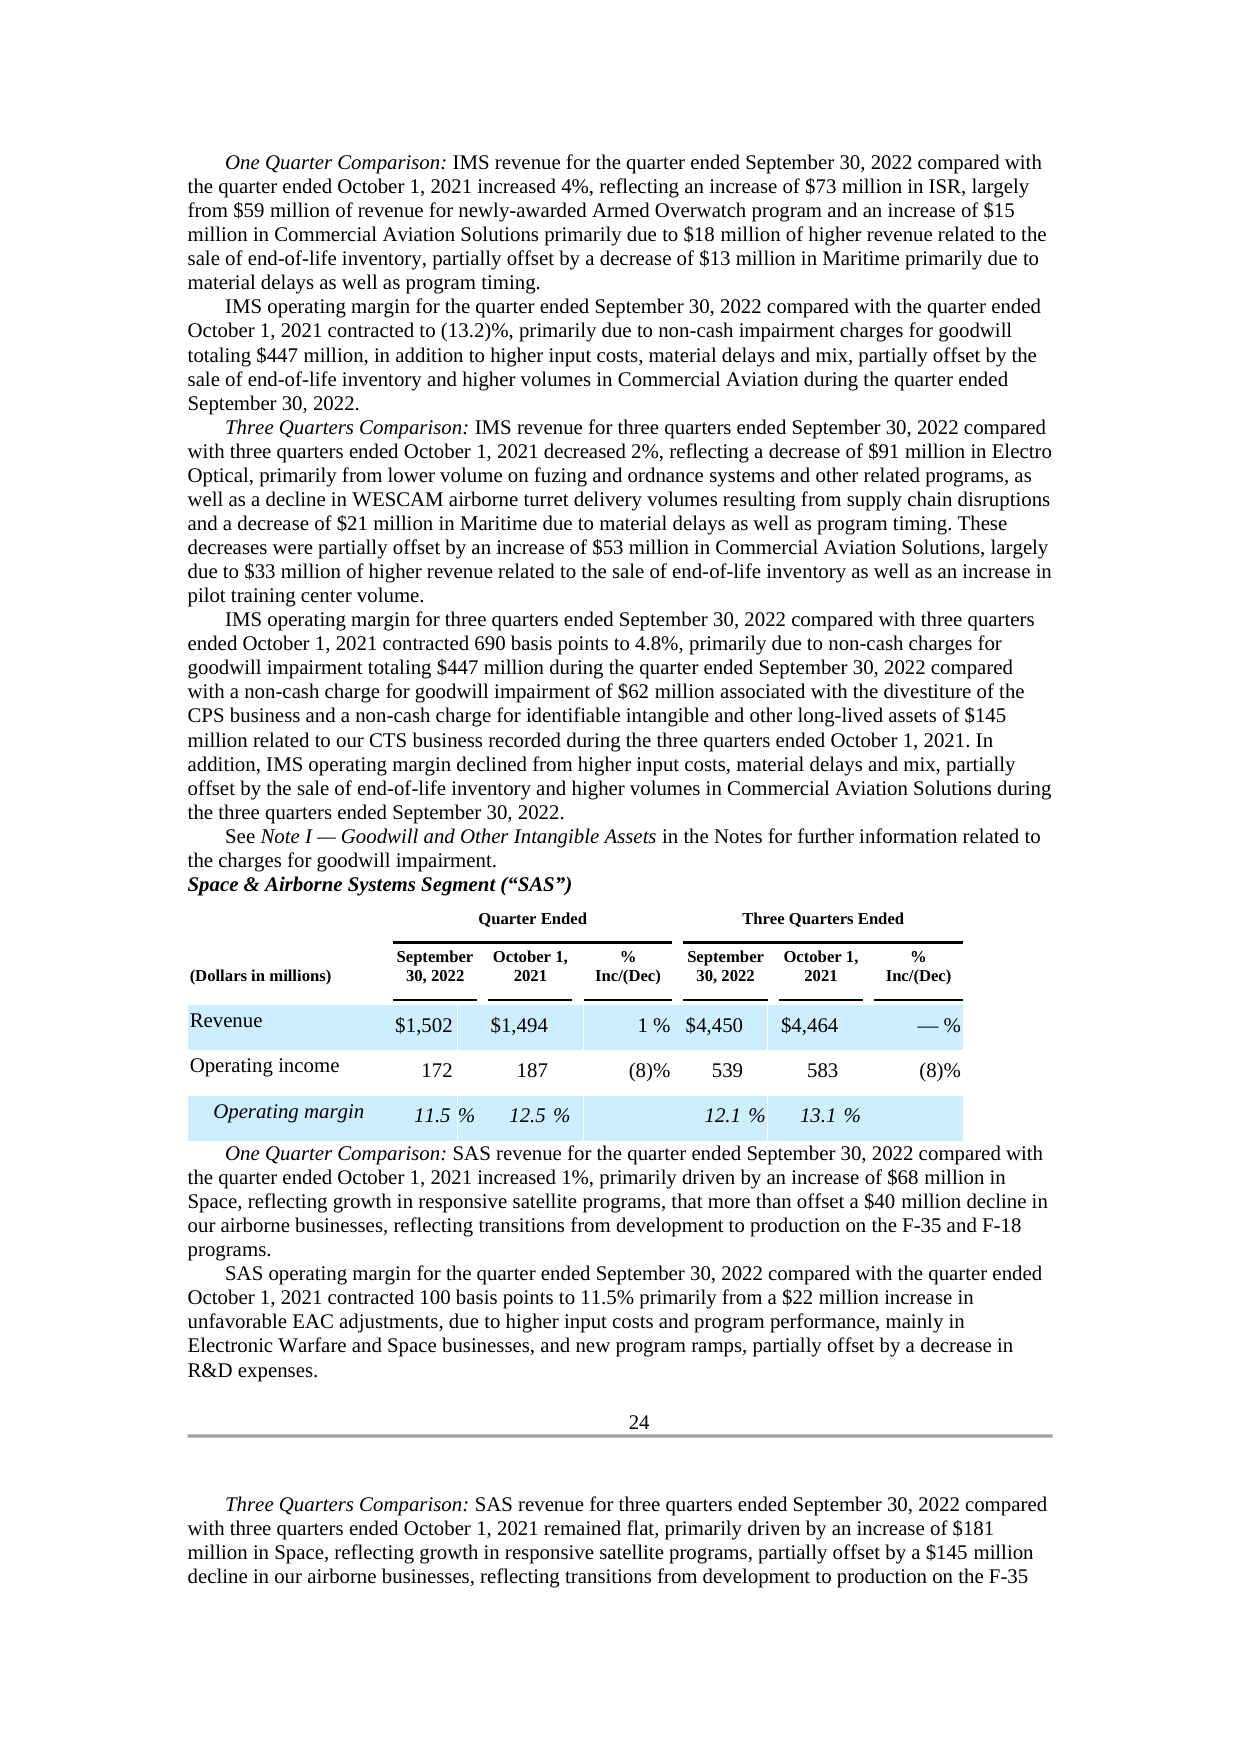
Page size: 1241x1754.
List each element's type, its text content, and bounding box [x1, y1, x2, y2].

text One Quarter Comparison: IMS revenue for the quarter ended September 30, 2022 compared with the quarter ended October 1, 2021 increased 4%, reflecting an increase of $73 million in ISR, largely from $59 million of revenue for newly-awarded Armed Overwatch program and an increase of $15 million in Commercial Aviation Solutions primarily due to $18 million of higher revenue related to the sale of end-of-life inventory, partially offset by a decrease of $13 million in Maritime primarily due to material delays as well as program timing. [187, 150, 1053, 294]
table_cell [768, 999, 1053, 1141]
text IMS operating margin for the quarter ended September 30, 2022 compared with the quarter ended October 1, 2021 contracted to (13.2)%, primarily due to non-cash impairment charges for goodwill totaling $447 million, in addition to higher input costs, material delays and mix, partially offset by the sale of end-of-life inventory and higher volumes in Commercial Aviation during the quarter ended September 30, 2022. [187, 294, 1053, 415]
text One Quarter Comparison: SAS revenue for the quarter ended September 30, 2022 compared with the quarter ended October 1, 2021 increased 1%, primarily driven by an increase of $68 million in Space, reflecting growth in responsive satellite programs, that more than offset a $40 million decline in our airborne businesses, reflecting transitions from development to production on the F-35 and F-18 programs. [187, 1141, 1053, 1261]
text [187, 1492, 1053, 1588]
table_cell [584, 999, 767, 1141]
text Space & Airborne Systems Segment (“SAS”) [187, 872, 1053, 896]
text 24 [187, 1410, 1053, 1434]
text IMS operating margin for three quarters ended September 30, 2022 compared with three quarters ended October 1, 2021 contracted 690 basis points to 4.8%, primarily due to non-cash charges for goodwill impairment totaling $447 million during the quarter ended September 30, 2022 compared with a non-cash charge for goodwill impairment of $62 million associated with the divestiture of the CPS business and a non-cash charge for identifiable intangible and other long-lived assets of $145 million related to our CTS business recorded during the three quarters ended October 1, 2021. In addition, IMS operating margin declined from higher input costs, material delays and mix, partially offset by the sale of end-of-life inventory and higher volumes in Commercial Aviation Solutions during the three quarters ended September 30, 2022. [187, 607, 1053, 824]
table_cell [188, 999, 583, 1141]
text Three Quarters Comparison: IMS revenue for three quarters ended September 30, 2022 compared with three quarters ended October 1, 2021 decreased 2%, reflecting a decrease of $91 million in Electro Optical, primarily from lower volume on fuzing and ordnance systems and other related programs, as well as a decline in WESCAM airborne turret delivery volumes resulting from supply chain disruptions and a decrease of $21 million in Maritime due to material delays as well as program timing. These decreases were partially offset by an increase of $53 million in Commercial Aviation Solutions, largely due to $33 million of higher revenue related to the sale of end-of-life inventory as well as an increase in pilot training center volume. [187, 415, 1053, 607]
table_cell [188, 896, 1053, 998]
text SAS operating margin for the quarter ended September 30, 2022 compared with the quarter ended October 1, 2021 contracted 100 basis points to 11.5% primarily from a $22 million increase in unfavorable EAC adjustments, due to higher input costs and program performance, mainly in Electronic Warfare and Space businesses, and new program ramps, partially offset by a decrease in R&D expenses. [187, 1261, 1053, 1382]
text See Note I — Goodwill and Other Intangible Assets in the Notes for further information related to the charges for goodwill impairment. [187, 824, 1053, 872]
